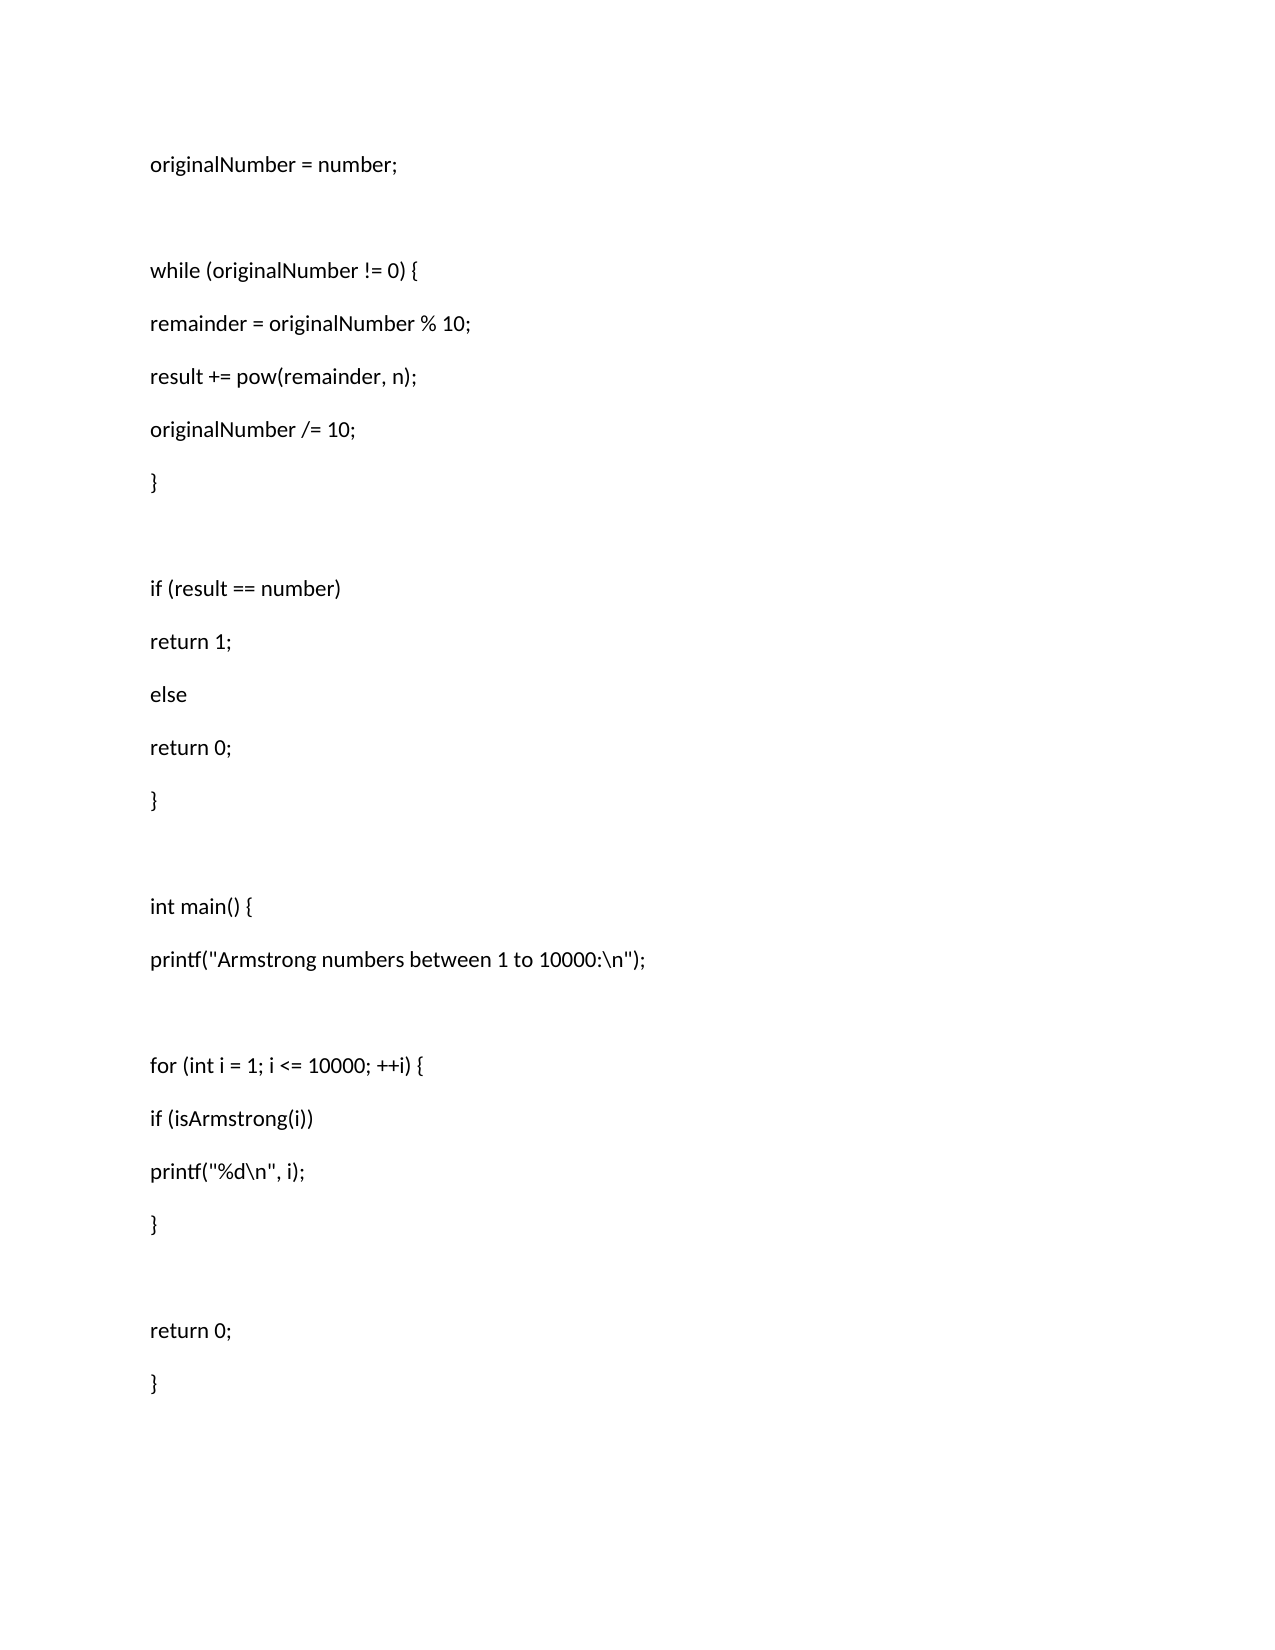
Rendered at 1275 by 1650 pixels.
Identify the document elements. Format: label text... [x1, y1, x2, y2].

text else [150, 680, 1125, 708]
text printf("%d\n", i); [150, 1157, 1125, 1185]
text } [150, 1210, 1125, 1238]
text return 0; [150, 1316, 1125, 1344]
text } [150, 468, 1125, 496]
text for (int i = 1; i <= 10000; ++i) { [150, 1051, 1125, 1079]
text remainder = originalNumber % 10; [150, 309, 1125, 337]
text originalNumber /= 10; [150, 415, 1125, 443]
text originalNumber = number; [150, 150, 1125, 178]
text printf("Armstrong numbers between 1 to 10000:\n"); [150, 945, 1125, 973]
text while (originalNumber != 0) { [150, 256, 1125, 284]
text } [150, 786, 1125, 814]
text int main() { [150, 892, 1125, 920]
text return 0; [150, 733, 1125, 761]
text } [150, 1369, 1125, 1397]
text if (isArmstrong(i)) [150, 1104, 1125, 1132]
text return 1; [150, 627, 1125, 655]
text if (result == number) [150, 574, 1125, 602]
text result += pow(remainder, n); [150, 362, 1125, 390]
